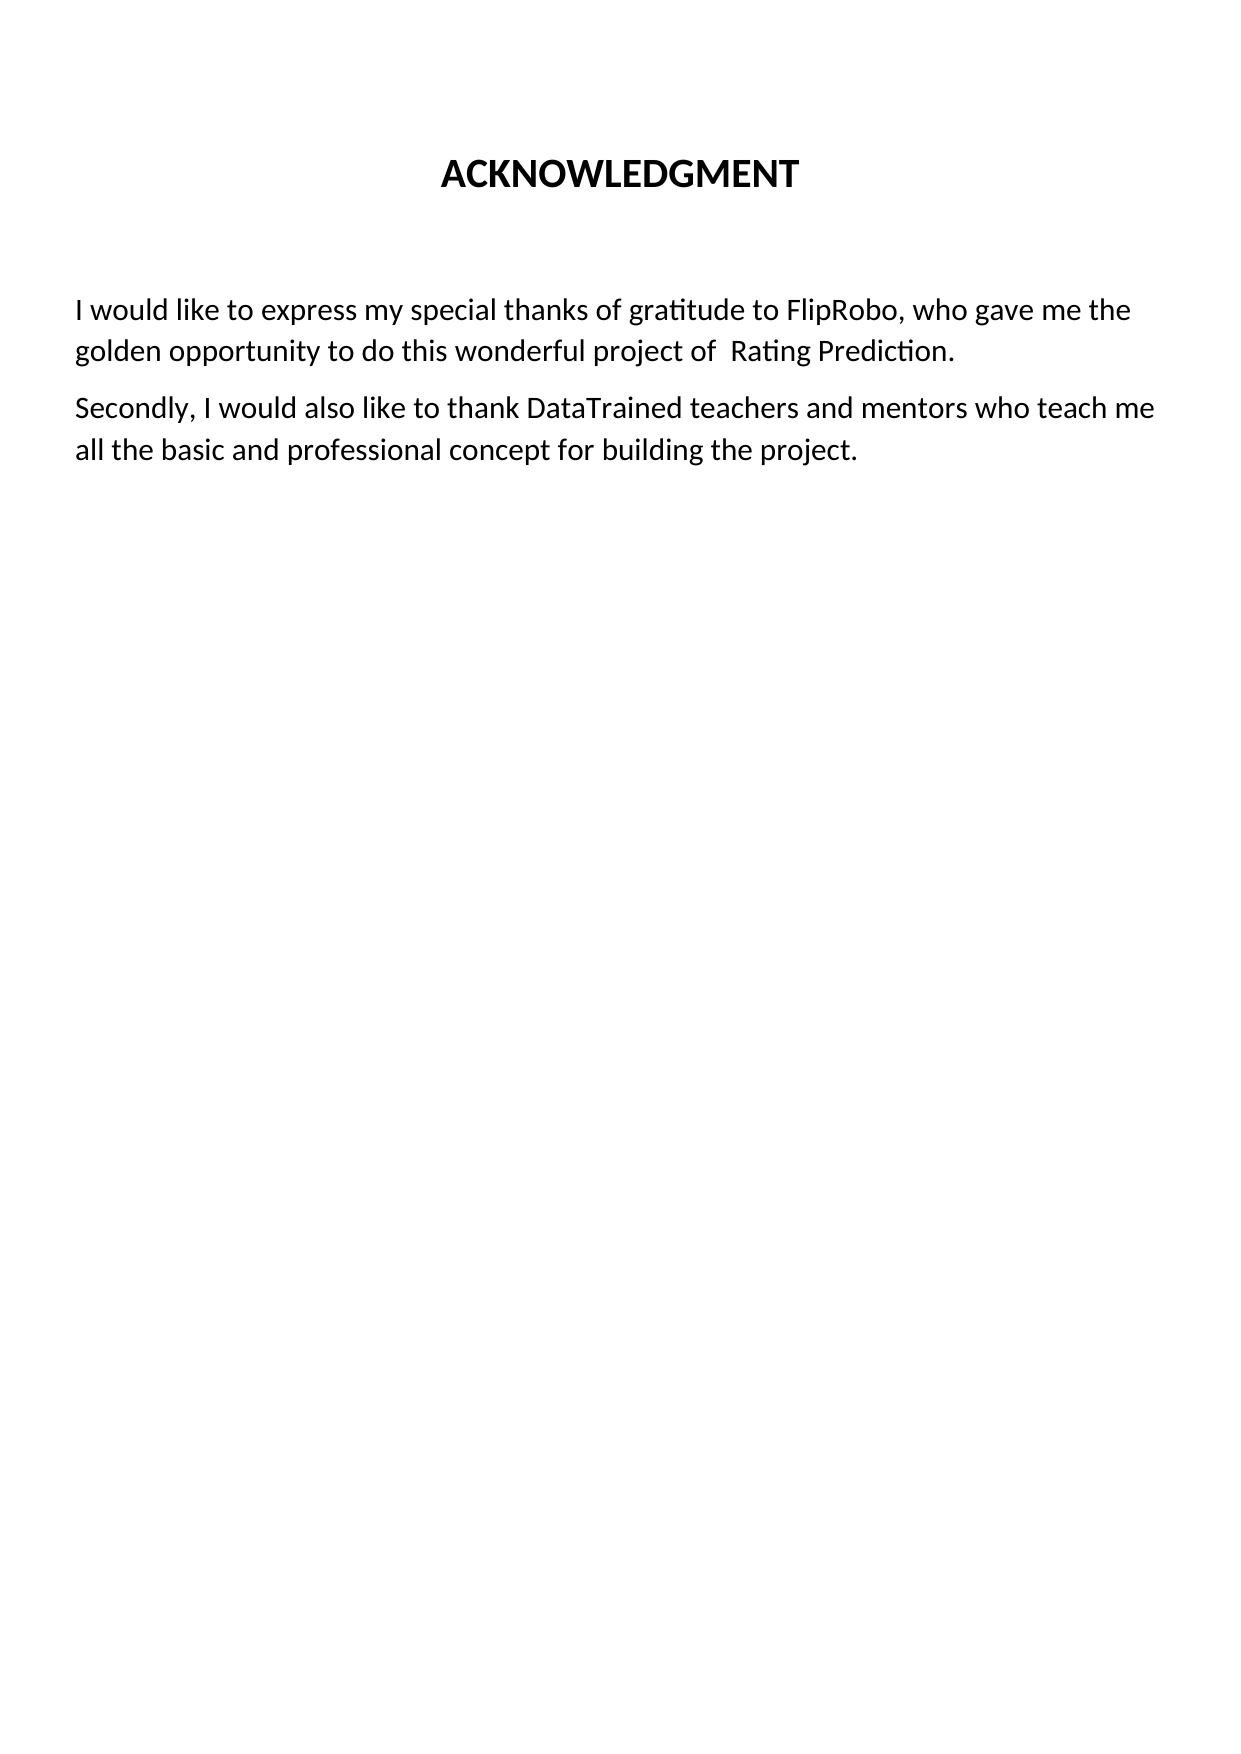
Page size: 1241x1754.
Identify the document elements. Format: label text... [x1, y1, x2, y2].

text ACKNOWLEDGMENT [75, 147, 1165, 197]
text I would like to express my special thanks of gratitude to FlipRobo, who gave me the golden opportunity to do this wonderful project of Rating Prediction. [75, 290, 1165, 369]
text Secondly, I would also like to thank DataTrained teachers and mentors who teach me all the basic and professional concept for building the project. [75, 389, 1165, 468]
